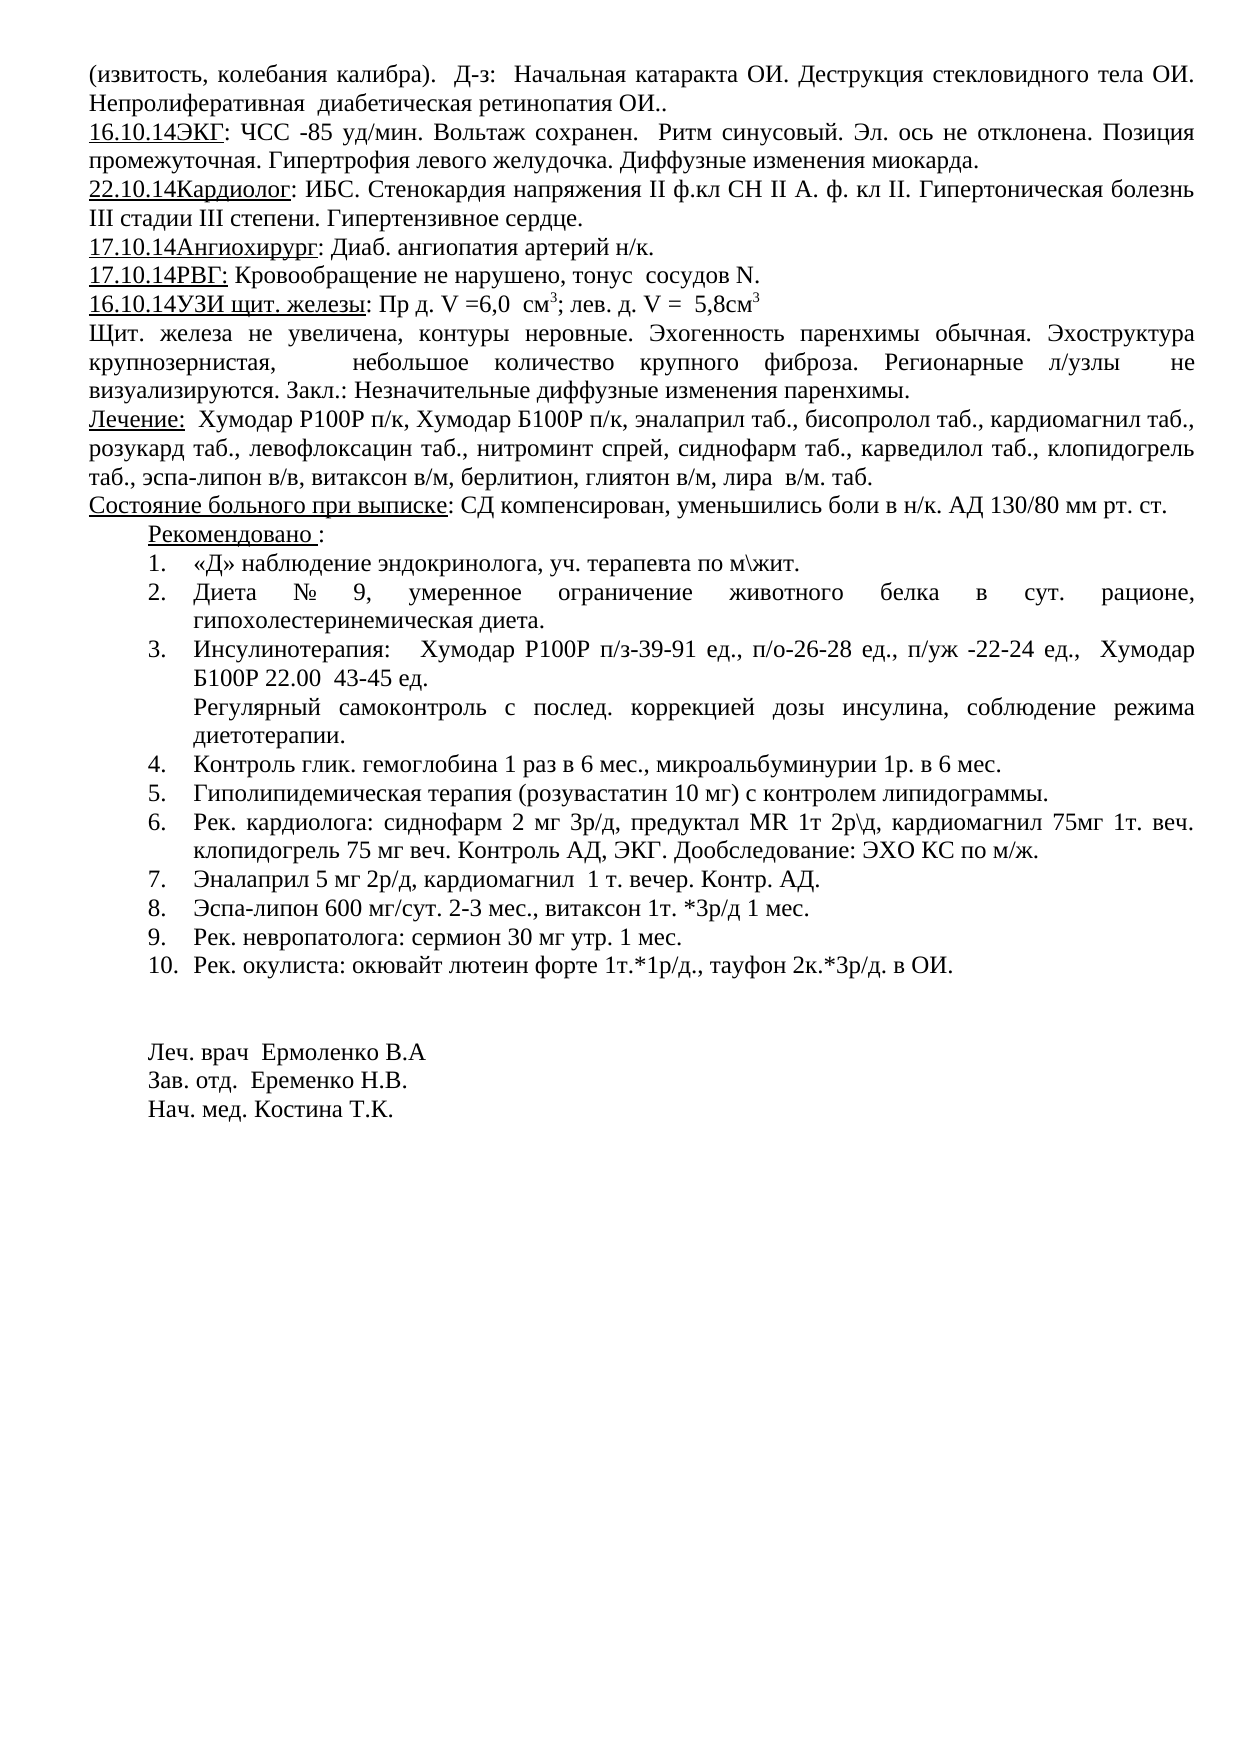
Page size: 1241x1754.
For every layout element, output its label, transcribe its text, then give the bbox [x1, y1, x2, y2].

subtitle Леч. врач Ермоленко В.А [148, 1037, 1196, 1065]
list «Д» наблюдение эндокринолога, уч. терапевта по м\жит. [148, 548, 1196, 577]
text Состояние больного при выписке: СД компенсирован, уменьшились боли в н/к. АД 130/80 мм рт. ст. [89, 490, 1196, 519]
text 22.10.14Кардиолог: ИБС. Стенокардия напряжения II ф.кл СН II А. ф. кл II. Гипертоническая болезнь III стадии III степени. Гипертензивное сердце. [89, 174, 1196, 232]
text Рекомендовано : [148, 519, 1196, 548]
text 16.10.14ЭКГ: ЧСС -85 уд/мин. Вольтаж сохранен. Ритм синусовый. Эл. ось не отклонена. Позиция промежуточная. Гипертрофия левого желудочка. Диффузные изменения миокарда. [89, 117, 1196, 174]
list Контроль глик. гемоглобина 1 раз в 6 мес., микроальбуминурии 1р. в 6 мес. [148, 749, 1196, 778]
list Гиполипидемическая терапия (розувастатин 10 мг) с контролем липидограммы. [148, 778, 1196, 807]
text Щит. железа не увеличена, контуры неровные. Эхогенность паренхимы обычная. Эхоструктура крупнозернистая, небольшое количество крупного фиброза. Регионарные л/узлы не визуализируются. Закл.: Незначительные диффузные изменения паренхимы. [89, 318, 1196, 404]
text Зав. отд. Еременко Н.В. [148, 1065, 1196, 1094]
text 17.10.14Ангиохирург: Диаб. ангиопатия артерий н/к. [89, 232, 1196, 260]
text 17.10.14РВГ: Кровообращение не нарушено, тонус сосудов N. [89, 260, 1196, 289]
list Рек. окулиста: окювайт лютеин форте 1т.*1р/д., тауфон 2к.*3р/д. в ОИ. [148, 950, 1196, 979]
list Рек. кардиолога: сиднофарм 2 мг 3р/д, предуктал MR 1т 2р\д, кардиомагнил 75мг 1т. веч. клопидогрель 75 мг веч. Контроль АД, ЭКГ. Дообследование: ЭХО КС по м/ж. [148, 807, 1196, 864]
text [89, 59, 1196, 117]
list Инсулинотерапия: Хумодар Р100Р п/з-39-91 ед., п/о-26-28 ед., п/уж -22-24 ед., Хумодар Б100Р 22.00 43-45 ед. [148, 634, 1196, 692]
text Регулярный самоконтроль с послед. коррекцией дозы инсулина, соблюдение режима диетотерапии. [193, 692, 1196, 749]
text 16.10.14УЗИ щит. железы: Пр д. V =6,0 см3; лев. д. V = 5,8см3 [89, 289, 1196, 318]
text Лечение: Хумодар Р100Р п/к, Хумодар Б100Р п/к, эналаприл таб., бисопролол таб., кардиомагнил таб., розукард таб., левофлоксацин таб., нитроминт спрей, сиднофарм таб., карведилол таб., клопидогрель таб., эспа-липон в/в, витаксон в/м, берлитион, глиятон в/м, лира в/м. таб. [89, 404, 1196, 490]
list Диета № 9, умеренное ограничение животного белка в сут. рационе, гипохолестеринемическая диета. [148, 577, 1196, 634]
list Эспа-липон 600 мг/сут. 2-3 мес., витаксон 1т. *3р/д 1 мес. [148, 893, 1196, 922]
list Эналаприл 5 мг 2р/д, кардиомагнил 1 т. вечер. Контр. АД. [148, 864, 1196, 893]
text Нач. мед. Костина Т.К. [148, 1094, 1196, 1123]
list Рек. невропатолога: сермион 30 мг утр. 1 мес. [148, 922, 1196, 950]
